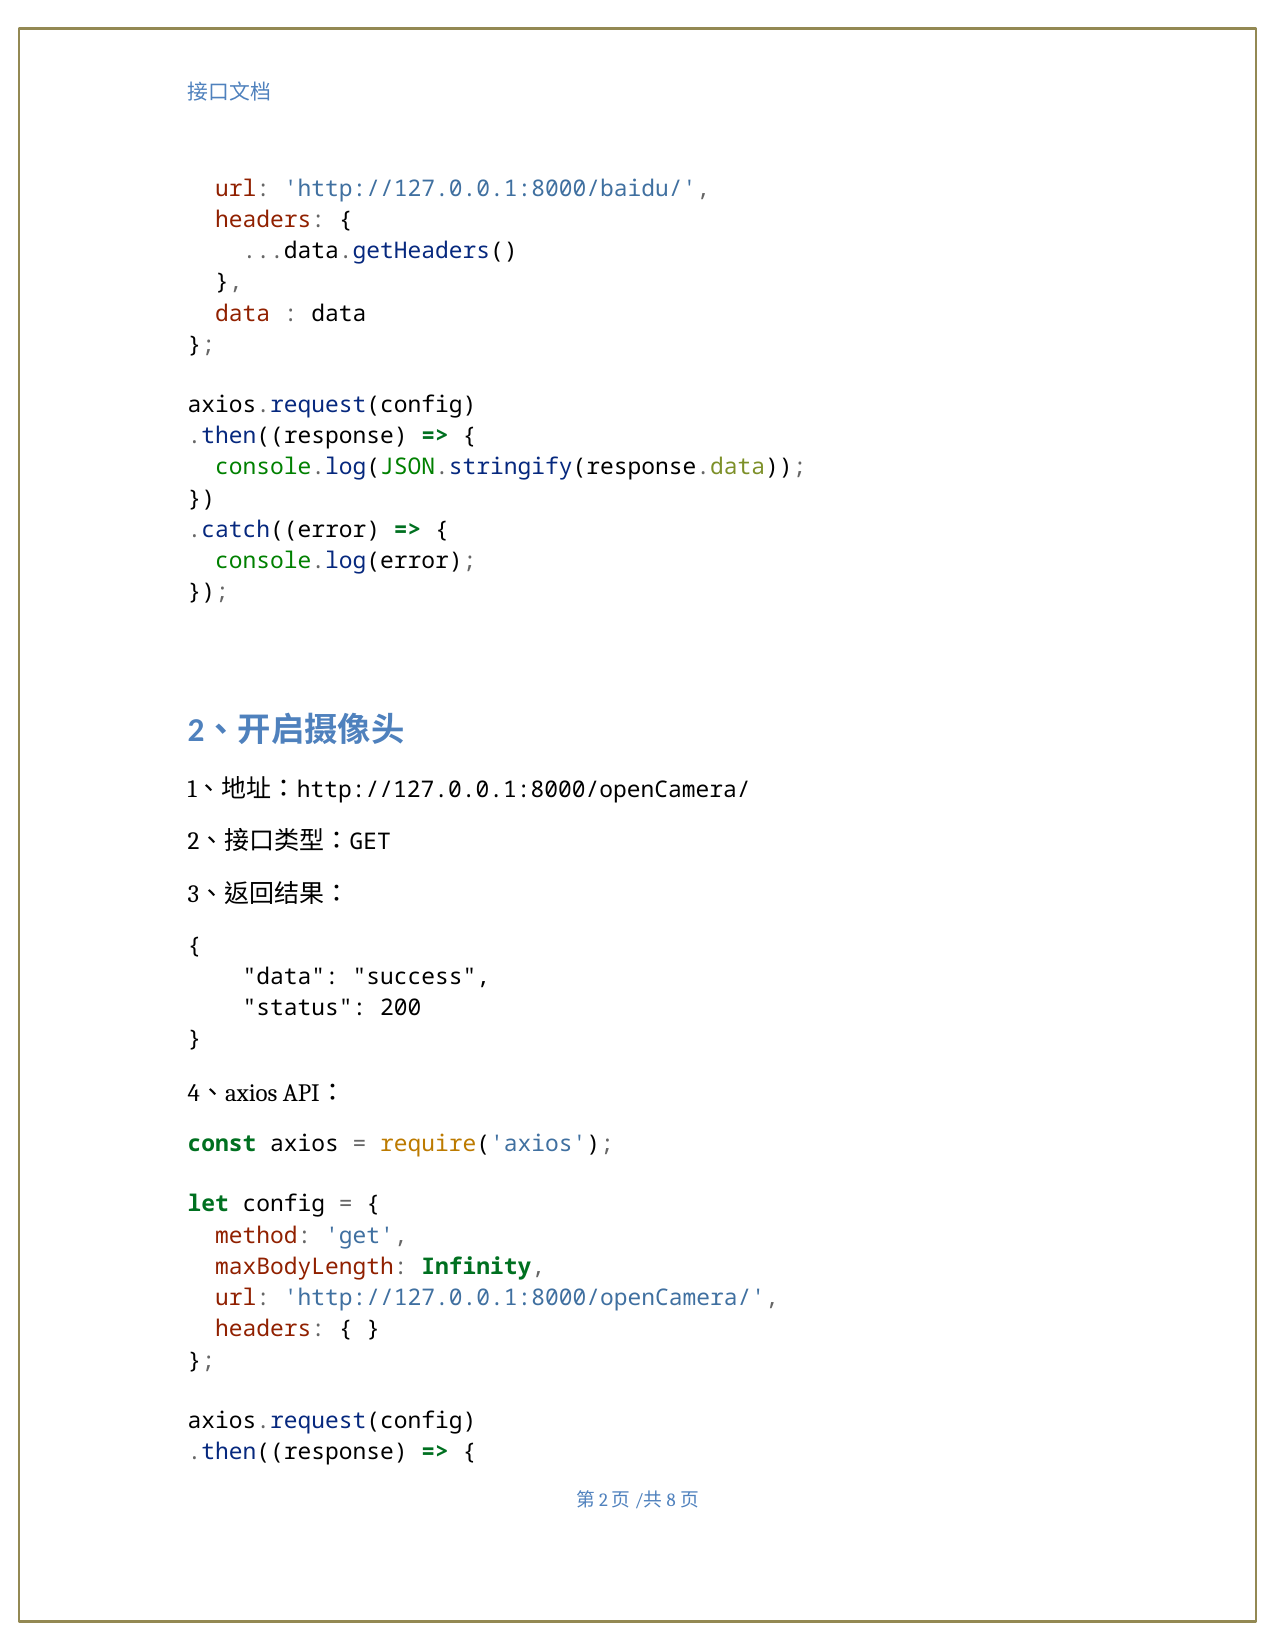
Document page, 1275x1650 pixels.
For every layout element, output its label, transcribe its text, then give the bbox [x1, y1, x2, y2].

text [187, 171, 1087, 606]
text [187, 1127, 1087, 1466]
text 1、地址：http://127.0.0.1:8000/openCamera/ [187, 770, 1087, 804]
subtitle 2、开启摄像头 [187, 706, 1087, 751]
text 2、接口类型：GET [187, 823, 1087, 857]
text { "data": "success", "status": 200 } [187, 929, 1087, 1054]
text 3、返回结果： [187, 876, 1087, 910]
text 4、axios API： [187, 1074, 1087, 1108]
